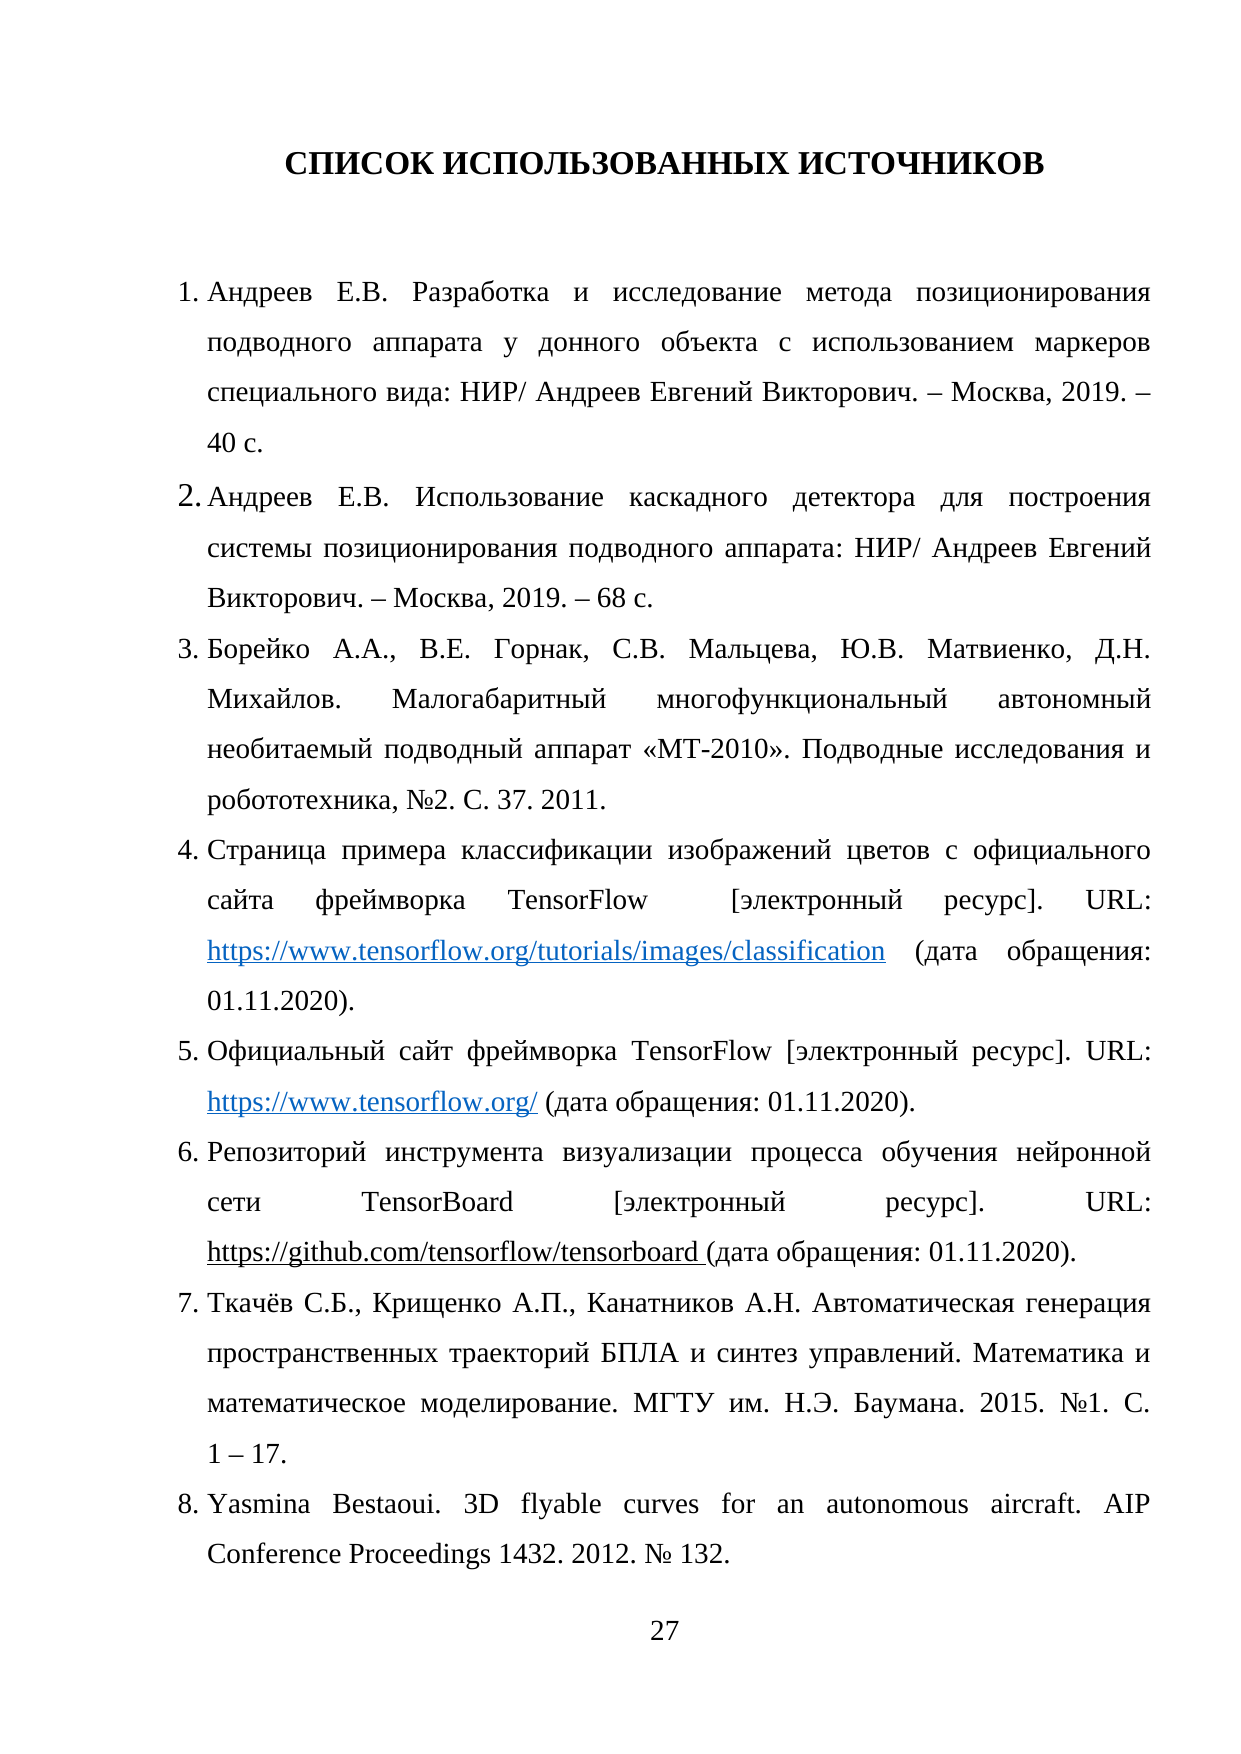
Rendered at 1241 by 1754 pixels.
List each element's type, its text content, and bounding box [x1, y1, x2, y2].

list Андреев Е.В. Использование каскадного детектора для построения системы позиционирования подводного аппарата: НИР/ Андреев Евгений Викторович. – Москва, 2019. – 68 с. [177, 475, 1152, 614]
list Страница примера классификации изображений цветов с официального сайта фреймворка TensorFlow [электронный ресурс]. URL: https://www.tensorflow.org/tutorials/images/classification (дата обращения: 01.11.2020). [177, 832, 1152, 1017]
list Борейко А.А., В.Е. Горнак, С.В. Мальцева, Ю.В. Матвиенко, Д.Н. Михайлов. Малогабаритный многофункциональный автономный необитаемый подводный аппарат «МТ-2010». Подводные исследования и робототехника, №2. С. 37. 2011. [177, 631, 1152, 815]
list Ткачёв С.Б., Крищенко А.П., Канатников А.Н. Автоматическая генерация пространственных траекторий БПЛА и синтез управлений. Математика и математическое моделирование. МГТУ им. Н.Э. Баумана. 2015. №1. С. 1 – 17. [177, 1285, 1152, 1469]
list Официальный сайт фреймворка TensorFlow [электронный ресурс]. URL: https://www.tensorflow.org/ (дата обращения: 01.11.2020). [177, 1033, 1152, 1117]
list Репозиторий инструмента визуализации процесса обучения нейронной сети TensorBoard [электронный ресурс]. URL: https://github.com/tensorflow/tensorboard (дата обращения: 01.11.2020). [177, 1134, 1152, 1268]
list Yasmina Bestaoui. 3D flyable curves for an autonomous aircraft. AIP Conference Proceedings 1432. 2012. № 132. [177, 1486, 1152, 1570]
subtitle СПИСОК ИСПОЛЬЗОВАННЫХ ИСТОЧНИКОВ [177, 143, 1152, 181]
list Андреев Е.В. Разработка и исследование метода позиционирования подводного аппарата у донного объекта с использованием маркеров специального вида: НИР/ Андреев Евгений Викторович. – Москва, 2019. – 40 с. [177, 274, 1152, 458]
